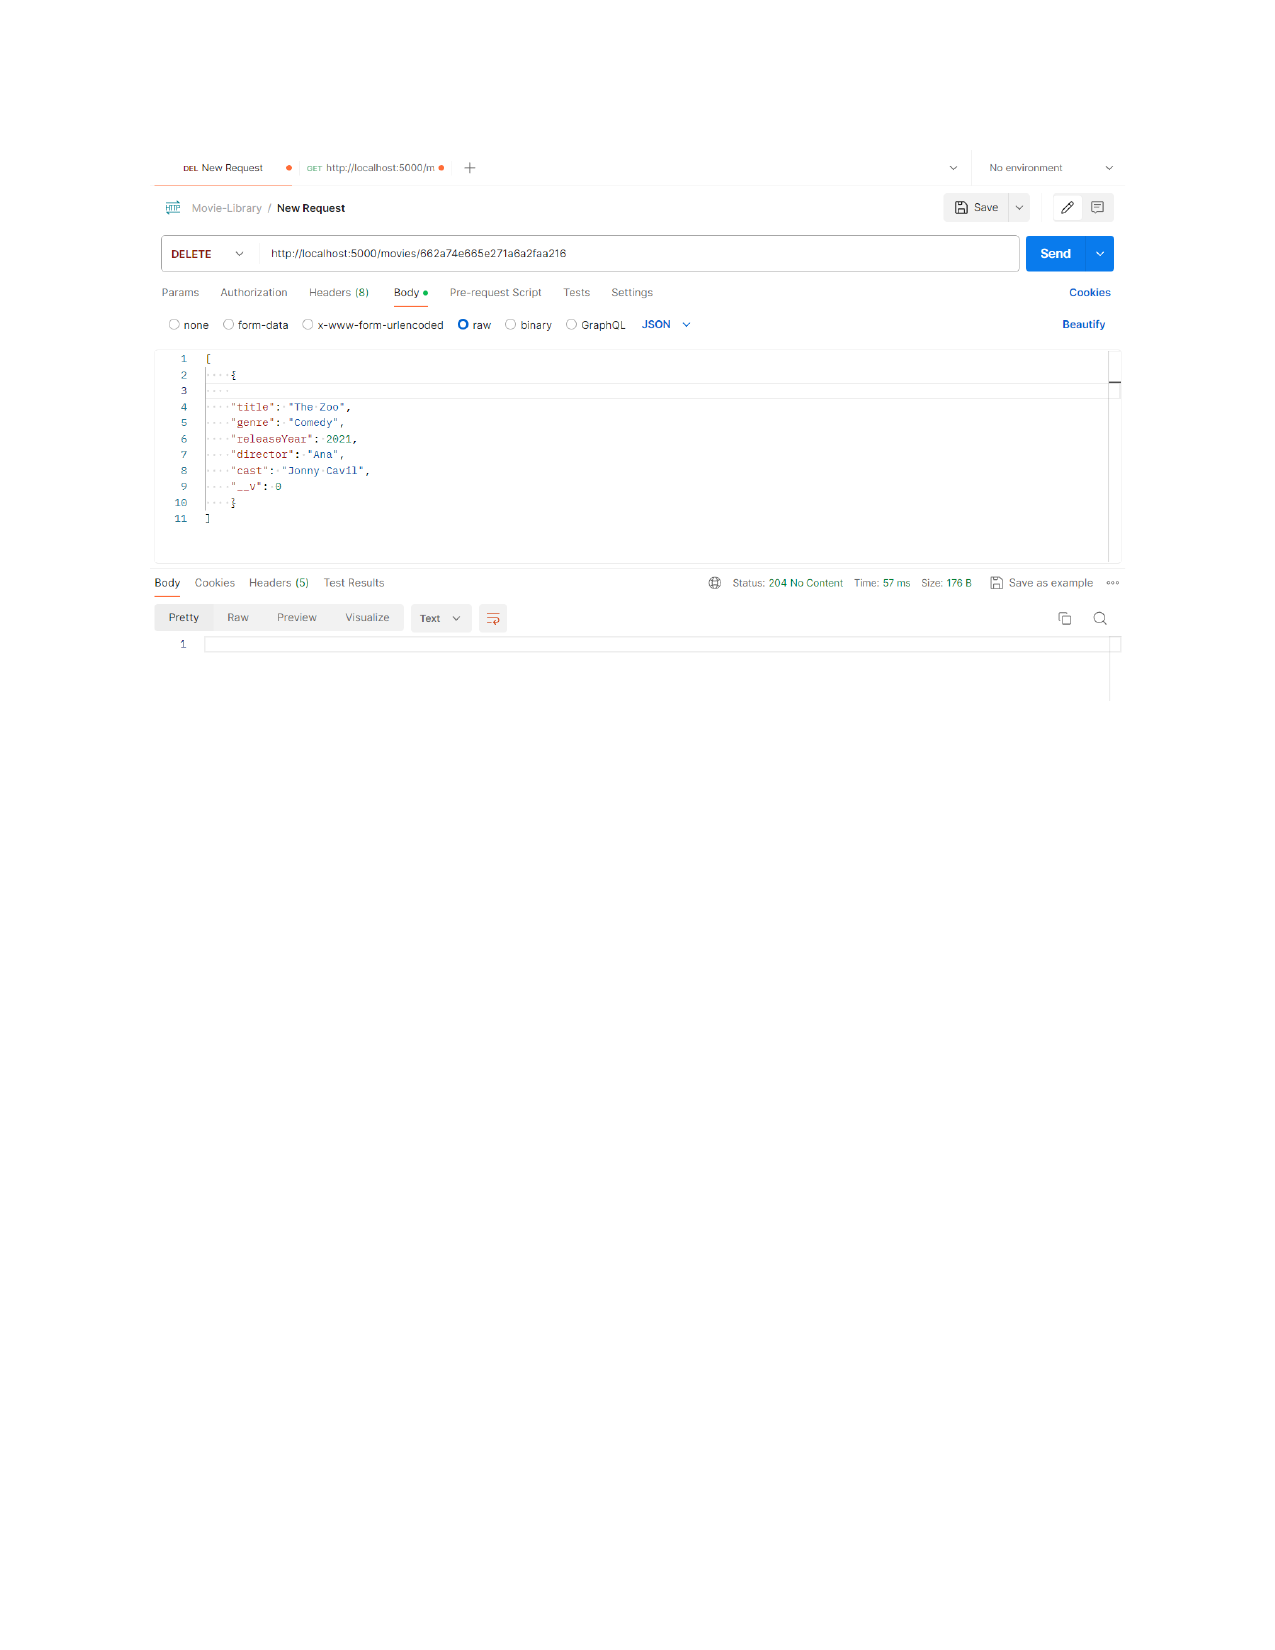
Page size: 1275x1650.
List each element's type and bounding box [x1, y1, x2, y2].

picture [150, 150, 1125, 701]
